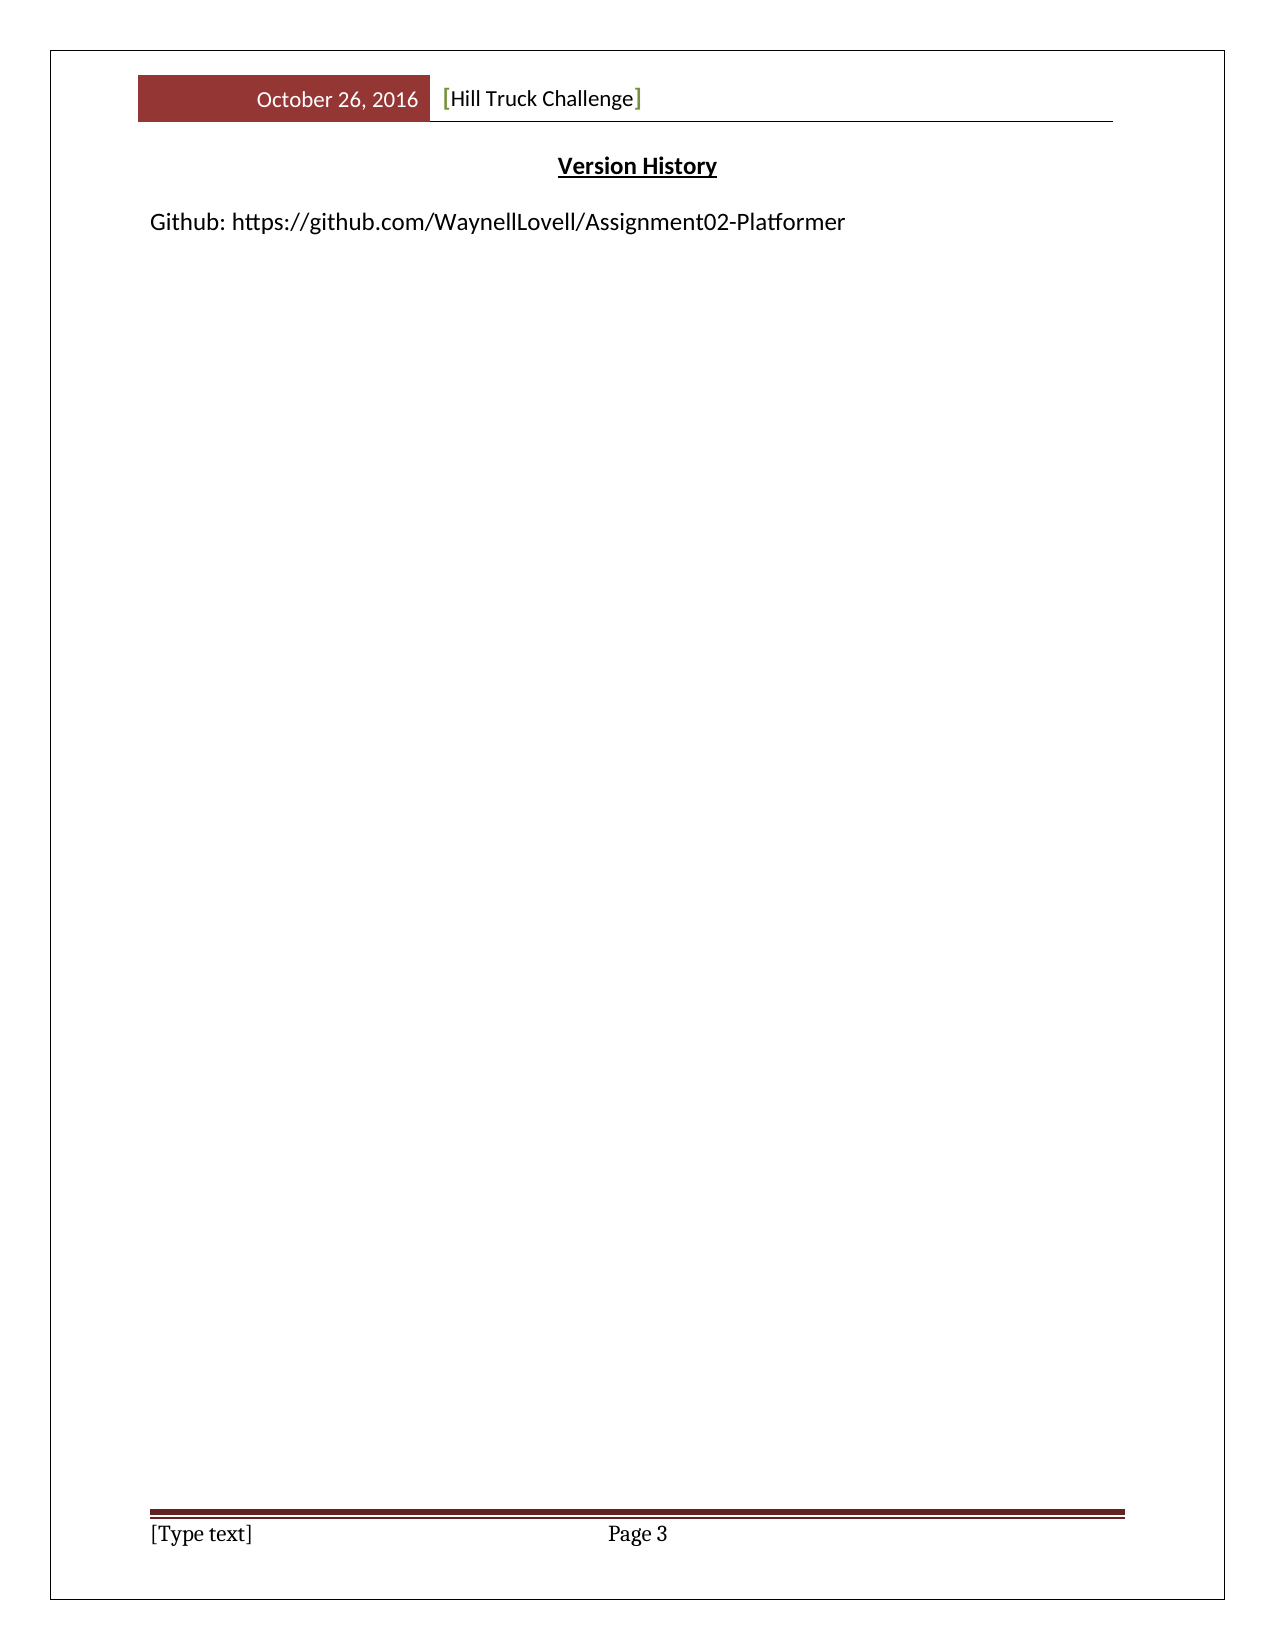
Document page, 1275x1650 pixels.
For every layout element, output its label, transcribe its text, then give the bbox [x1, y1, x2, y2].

text Github: https://github.com/WaynellLovell/Assignment02-Platformer [150, 206, 1125, 236]
text Version History [150, 150, 1125, 181]
